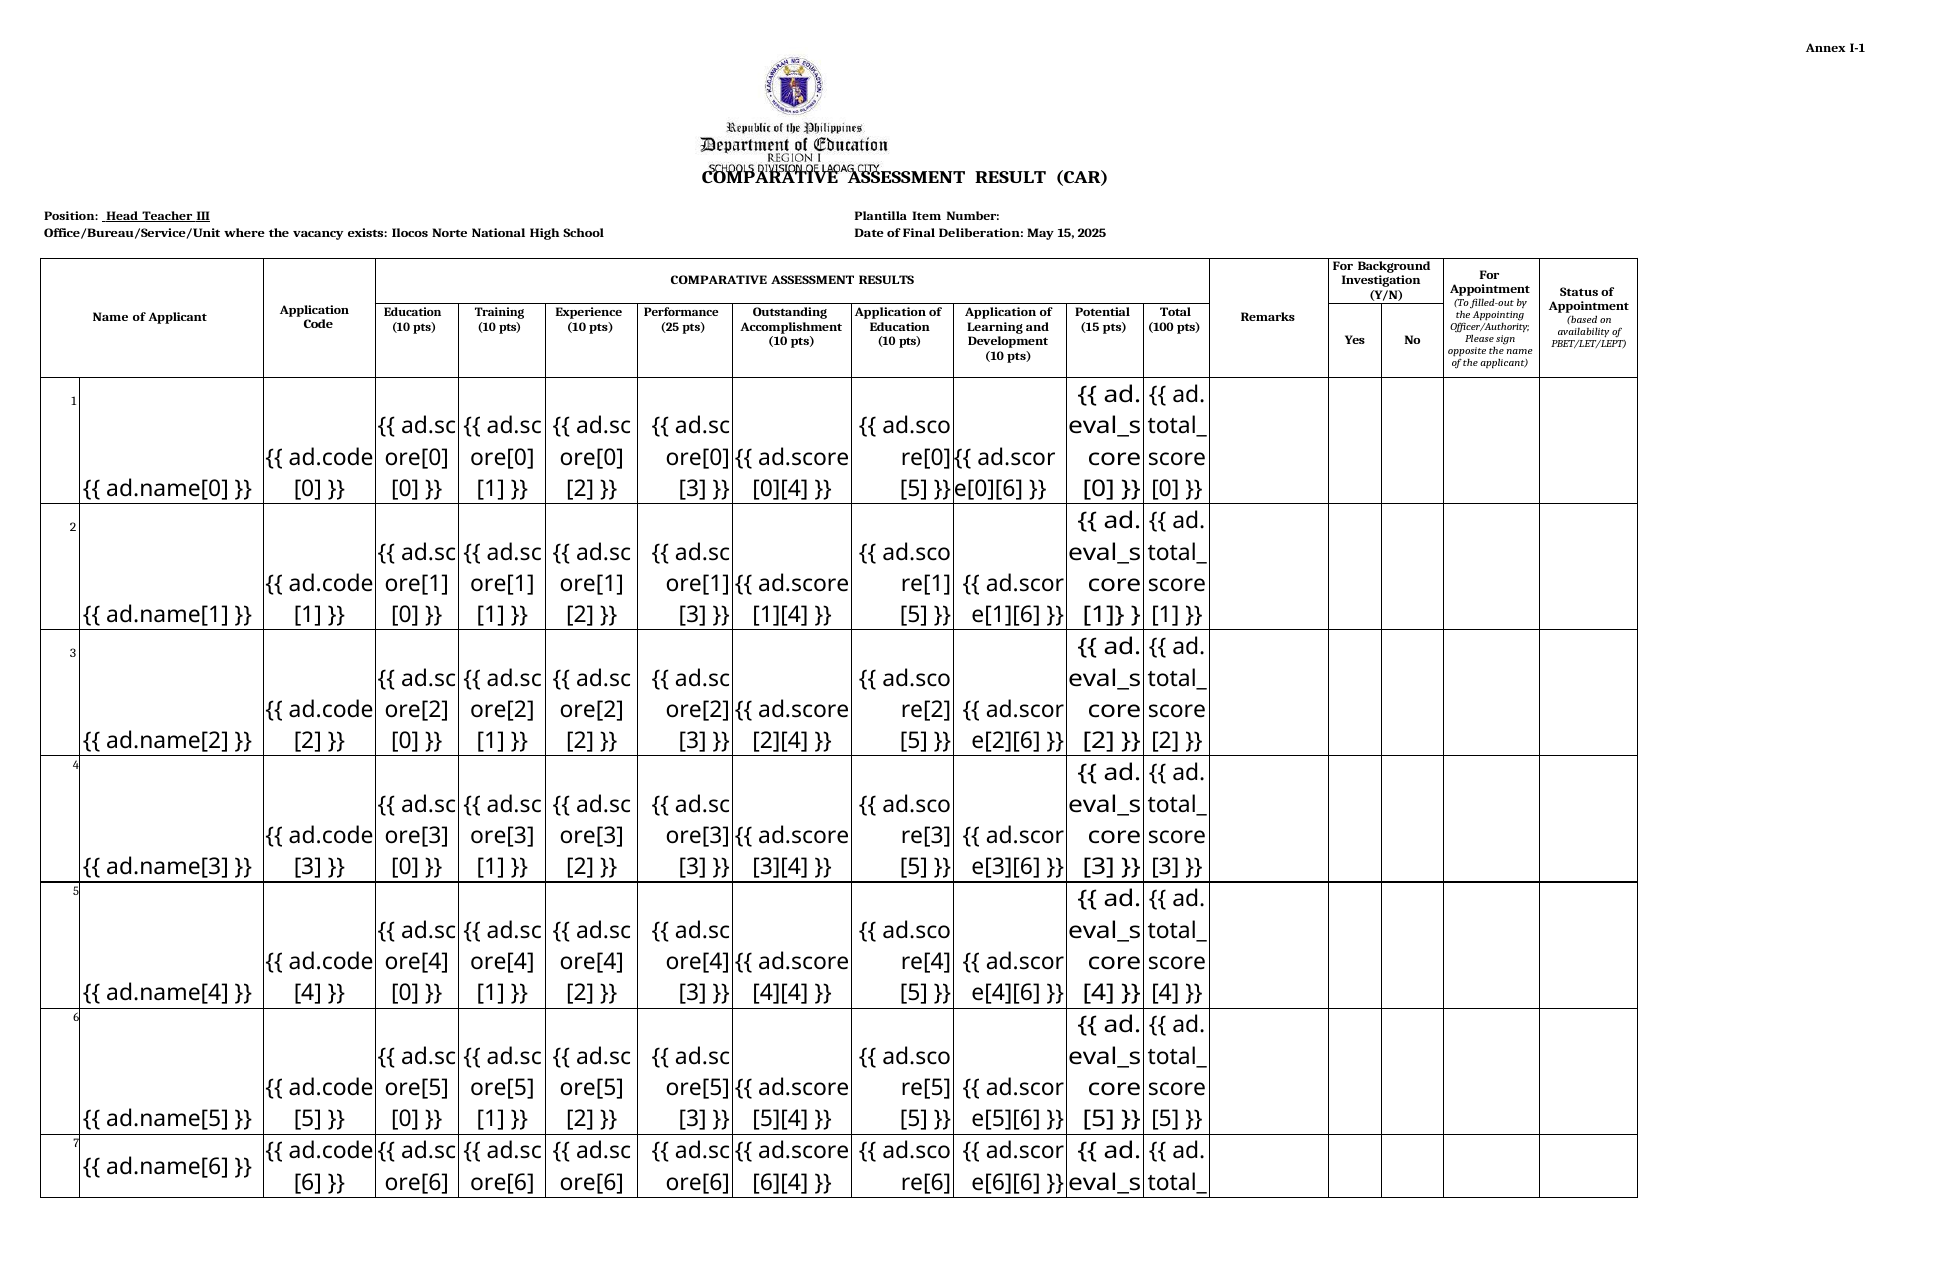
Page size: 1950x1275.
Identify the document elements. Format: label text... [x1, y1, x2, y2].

table_cell {{ ad.score[6][3] }} [638, 1135, 732, 1197]
table_cell {{ ad.name[2] }} [80, 630, 263, 755]
table_cell {{ ad.score[1][3] }} [638, 504, 732, 629]
table_cell [1210, 756, 1328, 881]
table_cell {{ ad.score[2][1] }} [459, 630, 545, 755]
table_cell {{ ad.score[0][0] }} [376, 378, 458, 503]
table_cell {{ ad.name[0] }} [80, 378, 263, 503]
table_cell {{ ad.code[0] }} [264, 378, 375, 503]
table_cell [1382, 1009, 1443, 1133]
table_header COMPARATIVE ASSESSMENT RESULTS [376, 259, 1209, 303]
table_cell {{ ad.score[3][5] }} [852, 756, 953, 881]
table_cell [1329, 378, 1381, 503]
table_cell [1540, 630, 1637, 755]
table_cell {{ ad.total_score[0] }} [1144, 378, 1209, 503]
table_cell {{ ad.score[2][5] }} [852, 630, 953, 755]
table_cell {{ ad.score[5][0] }} [376, 1009, 458, 1133]
table_cell [1540, 504, 1637, 629]
table_cell {{ ad.score[3][4] }} [733, 756, 851, 881]
table_cell {{ ad.total_score[2] }} [1144, 630, 1209, 755]
table_cell {{ ad.score[3][3] }} [638, 756, 732, 881]
table_cell 7 [41, 1135, 79, 1197]
table_cell {{ ad.name[3] }} [80, 756, 263, 881]
table_cell {{ ad.score[1][0] }} [376, 504, 458, 629]
table_cell {{ ad.code[3] }} [264, 756, 375, 881]
table_cell [1444, 378, 1539, 503]
table_cell [1382, 1135, 1443, 1197]
table_cell {{ ad.eval_score [0] }} [1067, 378, 1143, 503]
table_cell [1540, 756, 1637, 881]
text Annex I-1 [37, 41, 1866, 56]
table_cell [1540, 883, 1637, 1007]
table_cell {{ ad.score[2][6] }} [954, 630, 1066, 755]
table_cell {{ ad.eval_score [5] }} [1067, 1009, 1143, 1133]
table_cell {{ ad.score[3][0] }} [376, 756, 458, 881]
table_cell {{ ad.score[0][3] }} [638, 378, 732, 503]
picture [682, 56, 906, 168]
table_cell Total (100 pts) [1144, 304, 1209, 377]
table_cell {{ ad.score[0][5] }} [852, 378, 953, 503]
table_cell {{ ad.total_score[4] }} [1144, 883, 1209, 1007]
table_cell Performance (25 pts) [638, 304, 732, 377]
table_cell [1540, 378, 1637, 503]
table_cell [1210, 630, 1328, 755]
table_cell [1444, 504, 1539, 629]
table_cell [1210, 1135, 1328, 1197]
table_cell {{ ad.name[4] }} [80, 883, 263, 1007]
table_cell {{ ad.score[1][2] }} [546, 504, 637, 629]
table_cell {{ ad.name[6] }} [80, 1135, 263, 1197]
table_cell {{ ad.score[1][6] }} [954, 504, 1066, 629]
table_cell {{ ad.eval_score [3] }} [1067, 756, 1143, 881]
table_cell {{ ad.score[4][5] }} [852, 883, 953, 1007]
table_cell [1382, 883, 1443, 1007]
table_cell [1444, 883, 1539, 1007]
table_cell {{ ad.score[5][4] }} [733, 1009, 851, 1133]
table_cell {{ ad.score[6][1] }} [459, 1135, 545, 1197]
table_cell [1210, 378, 1328, 503]
table_cell {{ ad.code[1] }} [264, 504, 375, 629]
table_cell [1382, 504, 1443, 629]
table_cell {{ ad.score[3][6] }} [954, 756, 1066, 881]
table_cell Application of Education (10 pts) [852, 304, 953, 377]
table_cell [1329, 1009, 1381, 1133]
table_cell {{ ad.score[0][2] }} [546, 378, 637, 503]
table_cell {{ ad.code[2] }} [264, 630, 375, 755]
table_cell Experience (10 pts) [546, 304, 637, 377]
table_cell [1444, 630, 1539, 755]
table_cell 1 [41, 378, 79, 503]
table_cell {{ ad.score[6][5] }} [852, 1135, 953, 1197]
table_cell {{ ad.eval_score [1]} } [1067, 504, 1143, 629]
table_header Name of Applicant [41, 259, 263, 377]
table_cell {{ ad.score[4][4] }} [733, 883, 851, 1007]
table_cell {{ ad.score[5][3] }} [638, 1009, 732, 1133]
table_cell {{ ad.total_score[5] }} [1144, 1009, 1209, 1133]
table_cell {{ ad.score[2][2] }} [546, 630, 637, 755]
table_cell Application of Learning and Development (10 pts) [954, 304, 1066, 377]
table_cell {{ ad.score[4][1] }} [459, 883, 545, 1007]
table_cell {{ ad.score[6][0] }} [376, 1135, 458, 1197]
table_cell {{ ad.score[0][4] }} [733, 378, 851, 503]
table_cell {{ ad.eval_score [6] }} [1067, 1135, 1143, 1197]
title COMPARATIVE ASSESSMENT RESULT (CAR) [227, 168, 1583, 188]
text Position: Head Teacher III Plantilla Item Number: [44, 209, 1875, 223]
table_cell {{ ad.name[1] }} [80, 504, 263, 629]
table_cell [1444, 756, 1539, 881]
table_cell [1382, 630, 1443, 755]
table_cell [1210, 504, 1328, 629]
table_cell [1540, 1135, 1637, 1197]
table_cell {{ ad.score[5][2] }} [546, 1009, 637, 1133]
table_cell 2 [41, 504, 79, 629]
table_cell {{ ad.name[5] }} [80, 1009, 263, 1133]
table_cell [1329, 630, 1381, 755]
table_cell Potential (15 pts) [1067, 304, 1143, 377]
table_cell {{ ad.eval_score [2] }} [1067, 630, 1143, 755]
table_cell {{ ad.code[6] }} [264, 1135, 375, 1197]
text Office/Bureau/Service/Unit where the vacancy exists: Ilocos Norte National High School Date of Final Deliberation: May 15, 2025 [44, 226, 1875, 240]
table_cell [1210, 1009, 1328, 1133]
table_cell {{ ad.score[2][3] }} [638, 630, 732, 755]
table_cell {{ ad.score[6][2] }} [546, 1135, 637, 1197]
table_cell 4 [41, 756, 79, 881]
table_cell Training (10 pts) [459, 304, 545, 377]
table_cell [1444, 1009, 1539, 1133]
table_cell 3 [41, 630, 79, 755]
table_cell {{ ad.score[1][4] }} [733, 504, 851, 629]
table_cell {{ ad.score[4][0] }} [376, 883, 458, 1007]
table_cell {{ ad.eval_score [4] }} [1067, 883, 1143, 1007]
table_cell Yes [1329, 304, 1381, 377]
table_cell {{ ad.total_score[6] }} [1144, 1135, 1209, 1197]
table_cell [1444, 1135, 1539, 1197]
table_cell {{ ad.score[0][1] }} [459, 378, 545, 503]
table_cell {{ ad.code[4] }} [264, 883, 375, 1007]
table_cell Outstanding Accomplishment (10 pts) [733, 304, 851, 377]
table_cell [1210, 883, 1328, 1007]
table_cell {{ ad.code[5] }} [264, 1009, 375, 1133]
table_cell 5 [41, 883, 79, 1007]
table_header For Background Investigation (Y/N) [1329, 259, 1443, 303]
table_cell {{ ad.score[3][1] }} [459, 756, 545, 881]
table_cell {{ ad.score[1][1] }} [459, 504, 545, 629]
table_cell {{ ad.score[4][6] }} [954, 883, 1066, 1007]
table_cell [1540, 1009, 1637, 1133]
table_cell {{ ad.score[5][5] }} [852, 1009, 953, 1133]
table_cell [1329, 504, 1381, 629]
table_header For Appointment (To filled-out by the Appointing Officer/Authority; Please sign opposite the name of the applicant) [1444, 259, 1539, 377]
table_cell {{ ad.score[5][6] }} [954, 1009, 1066, 1133]
table_cell [1329, 756, 1381, 881]
table_cell 6 [41, 1009, 79, 1133]
table_cell {{ ad.total_score[3] }} [1144, 756, 1209, 881]
table_cell {{ ad.score[5][1] }} [459, 1009, 545, 1133]
table_cell {{ ad.score[4][2] }} [546, 883, 637, 1007]
table_cell [1329, 883, 1381, 1007]
table_cell [1329, 1135, 1381, 1197]
table_header Status of Appointment (based on availability of PBET/LET/LEPT) [1540, 259, 1637, 377]
table_cell {{ ad.score[6][4] }} [733, 1135, 851, 1197]
table_cell {{ ad.score[4][3] }} [638, 883, 732, 1007]
table_cell {{ ad.total_score[1] }} [1144, 504, 1209, 629]
table_header Remarks [1210, 259, 1328, 377]
table_cell {{ ad.score[2][0] }} [376, 630, 458, 755]
table_cell [1382, 756, 1443, 881]
table_cell {{ ad.score[6][6] }} [954, 1135, 1066, 1197]
table_cell {{ ad.score[1][5] }} [852, 504, 953, 629]
table_cell {{ ad.score[3][2] }} [546, 756, 637, 881]
table_header Application Code [264, 259, 375, 377]
table_cell [1382, 378, 1443, 503]
table_cell No [1382, 304, 1443, 377]
table_cell {{ ad.score[0][6] }} [954, 378, 1066, 503]
table_cell {{ ad.score[2][4] }} [733, 630, 851, 755]
table_cell Education (10 pts) [376, 304, 458, 377]
